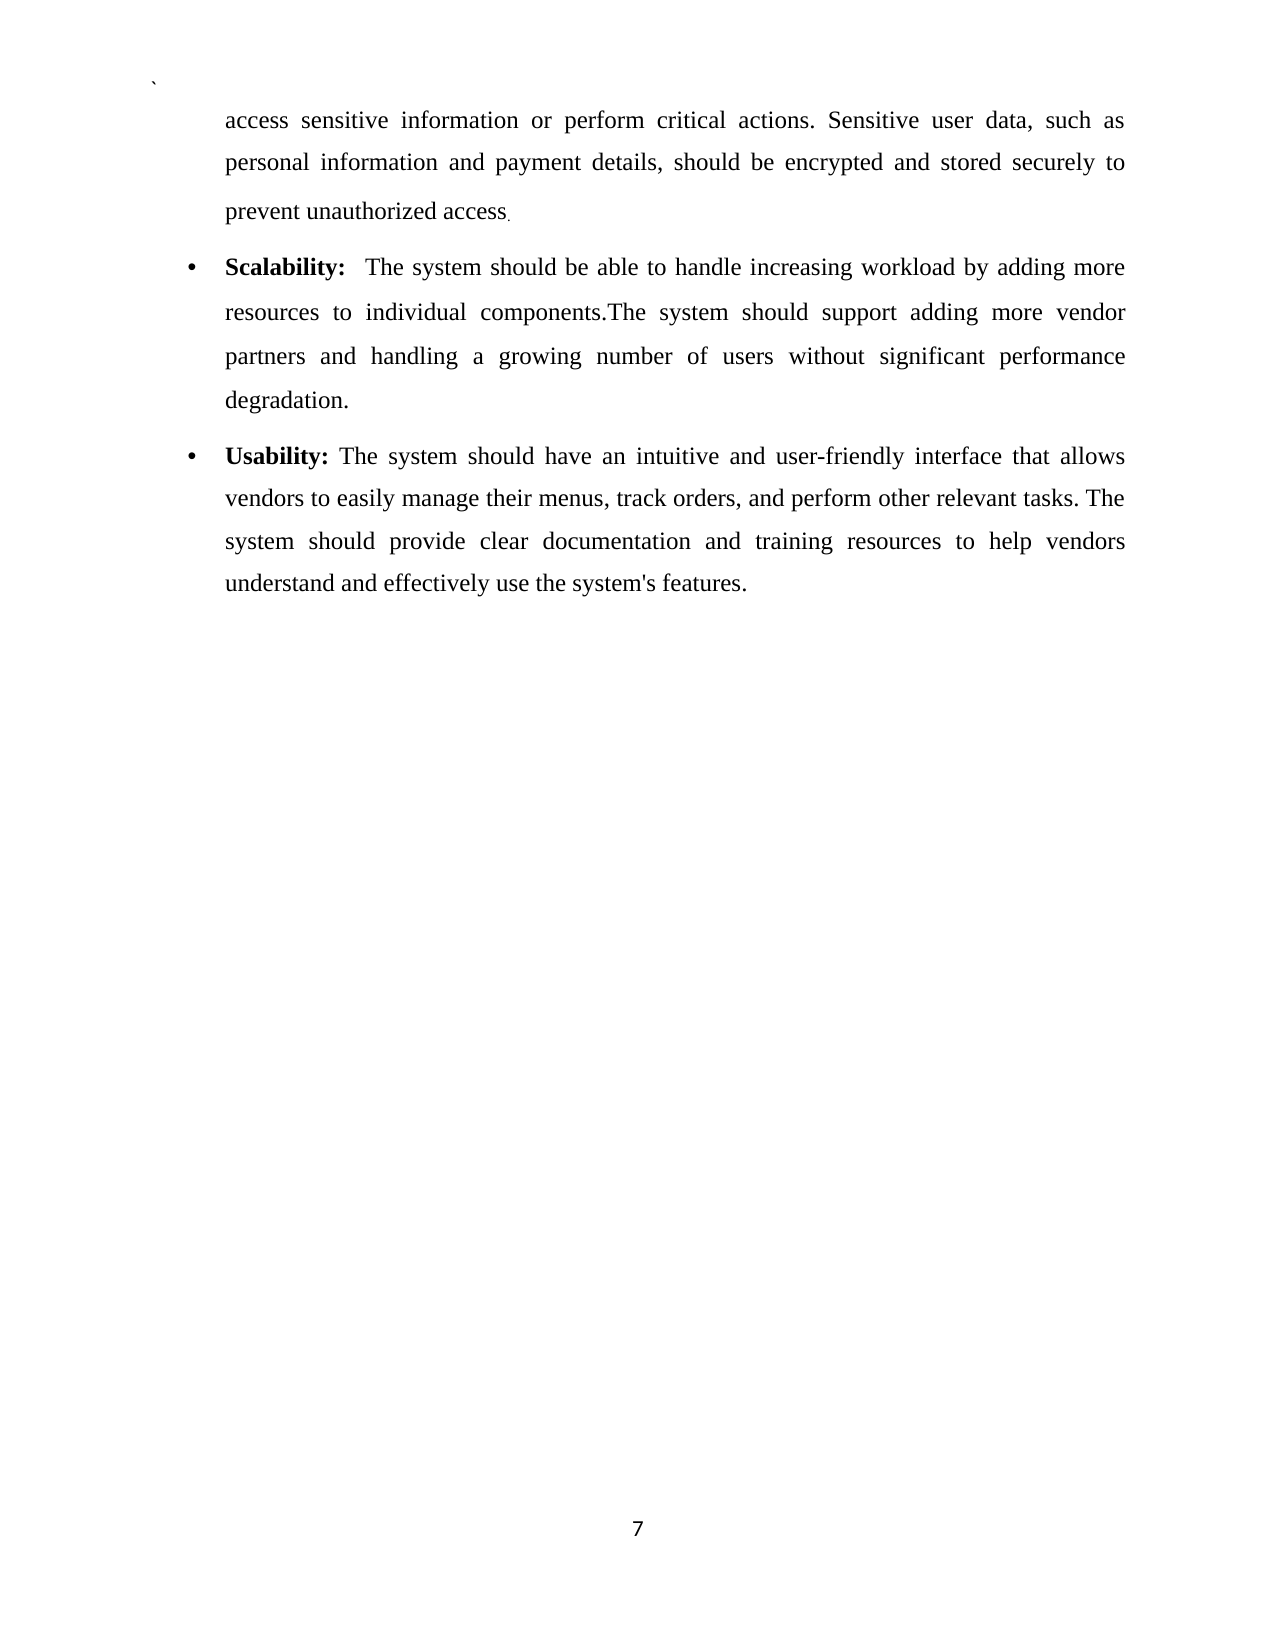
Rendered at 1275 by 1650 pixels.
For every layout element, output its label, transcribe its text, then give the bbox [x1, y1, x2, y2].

list Scalability: The system should be able to handle increasing workload by adding more resources to individual components.The system should support adding more vendor partners and handling a growing number of users without significant performance degradation. [187, 252, 1126, 414]
list Usability: The system should have an intuitive and user-friendly interface that allows vendors to easily manage their menus, track orders, and perform other relevant tasks. The system should provide clear documentation and training resources to help vendors understand and effectively use the system's features. [187, 441, 1126, 597]
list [187, 105, 1126, 226]
